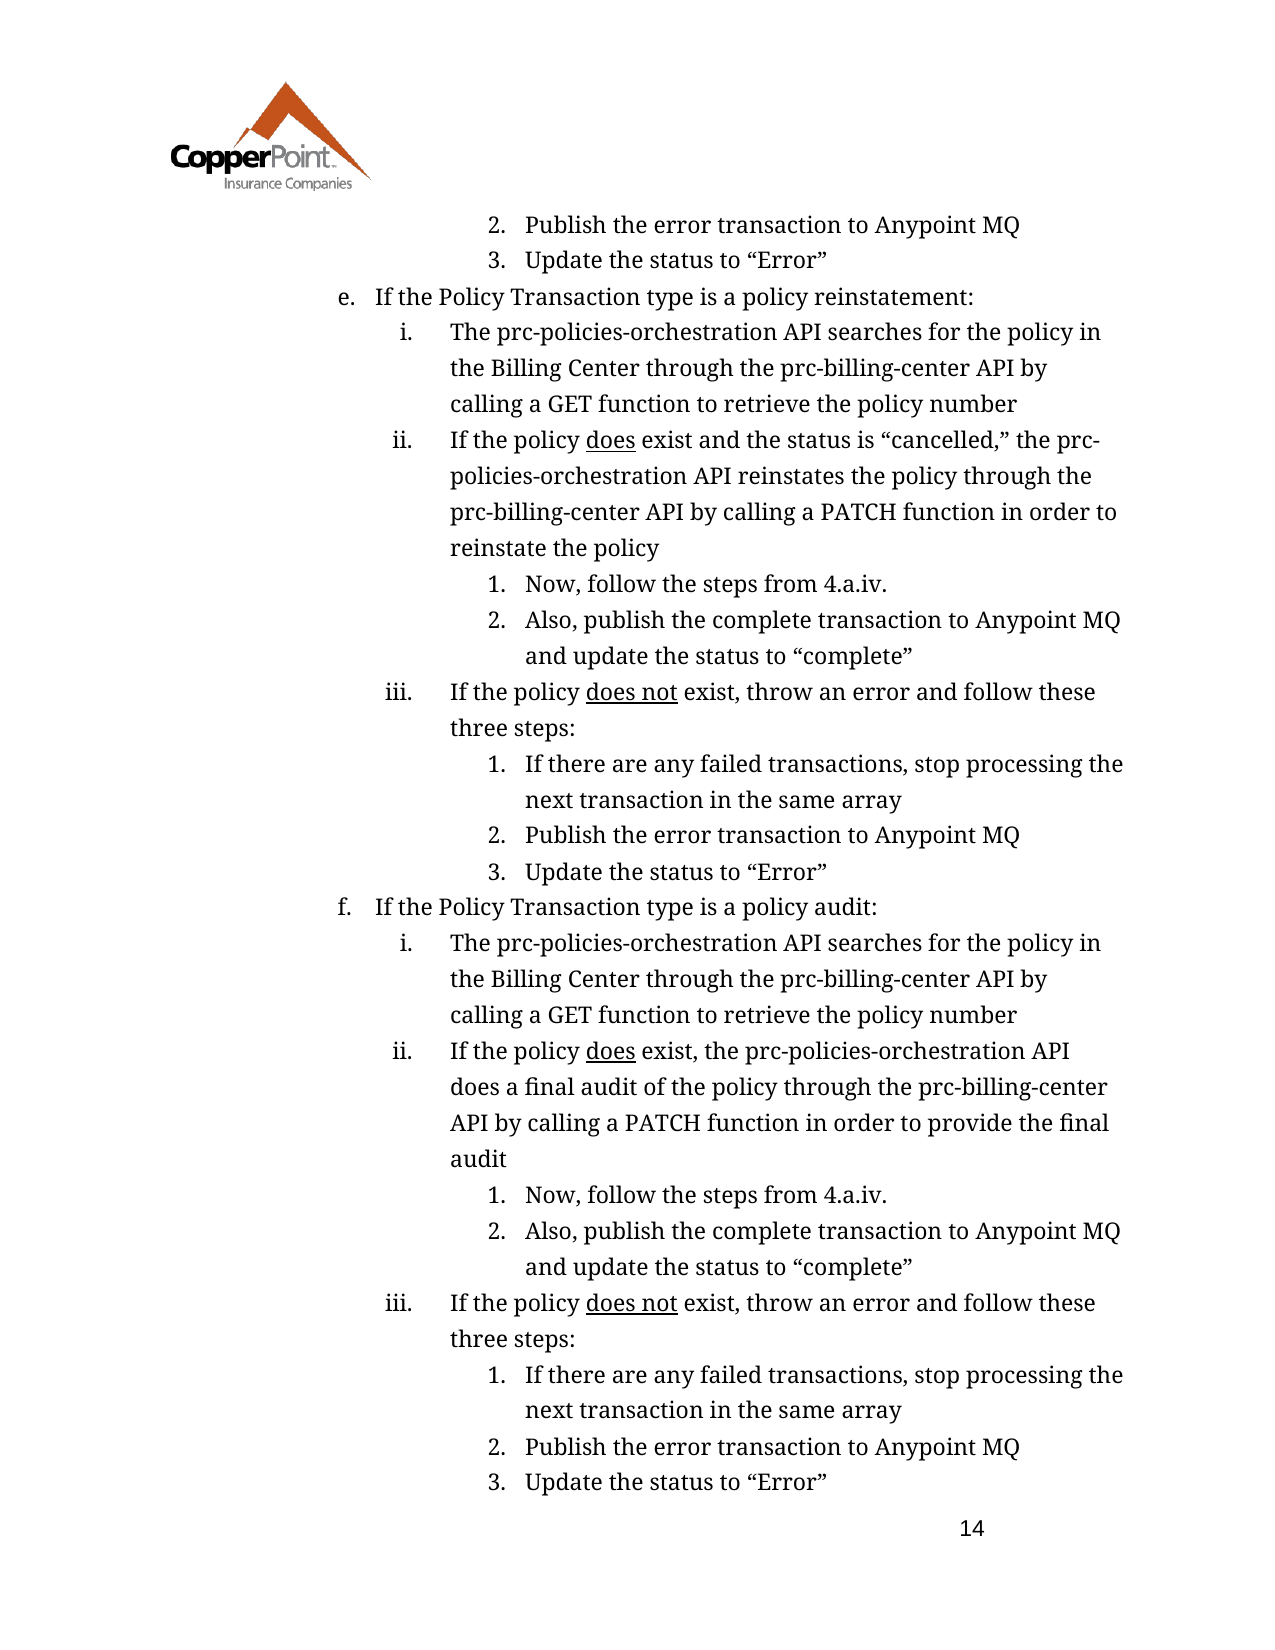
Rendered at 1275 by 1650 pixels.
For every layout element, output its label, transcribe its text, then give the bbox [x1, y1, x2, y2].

list If the policy does exist, the prc-policies-orchestration API does a final audit of the policy through the prc-billing-center API by calling a PATCH function in order to provide the final audit [412, 1035, 1125, 1174]
list If the policy does not exist, throw an error and follow these three steps: [412, 676, 1125, 743]
list Publish the error transaction to Anypoint MQ [487, 1430, 1125, 1462]
list Publish the error transaction to Anypoint MQ [487, 208, 1125, 240]
list The prc-policies-orchestration API searches for the policy in the Billing Center through the prc-billing-center API by calling a GET function to retrieve the policy number [412, 927, 1125, 1030]
list Now, follow the steps from 4.a.iv. [487, 1179, 1125, 1210]
list Also, publish the complete transaction to Anypoint MQ and update the status to “complete” [487, 604, 1125, 671]
picture [150, 75, 382, 205]
list If there are any failed transactions, stop processing the next transaction in the same array [487, 1358, 1125, 1426]
list Update the status to “Error” [487, 244, 1125, 276]
list Publish the error transaction to Anypoint MQ [487, 819, 1125, 851]
list If the policy does not exist, throw an error and follow these three steps: [412, 1287, 1125, 1354]
list Also, publish the complete transaction to Anypoint MQ and update the status to “complete” [487, 1215, 1125, 1282]
list The prc-policies-orchestration API searches for the policy in the Billing Center through the prc-billing-center API by calling a GET function to retrieve the policy number [412, 316, 1125, 419]
list Update the status to “Error” [487, 1466, 1125, 1498]
list If there are any failed transactions, stop processing the next transaction in the same array [487, 748, 1125, 815]
list If the policy does exist and the status is “cancelled,” the prc-policies-orchestration API reinstates the policy through the prc-billing-center API by calling a PATCH function in order to reinstate the policy [412, 424, 1125, 563]
list If the Policy Transaction type is a policy audit: [337, 891, 1125, 923]
list Update the status to “Error” [487, 855, 1125, 887]
list Now, follow the steps from 4.a.iv. [487, 568, 1125, 599]
list If the Policy Transaction type is a policy reinstatement: [337, 280, 1125, 312]
